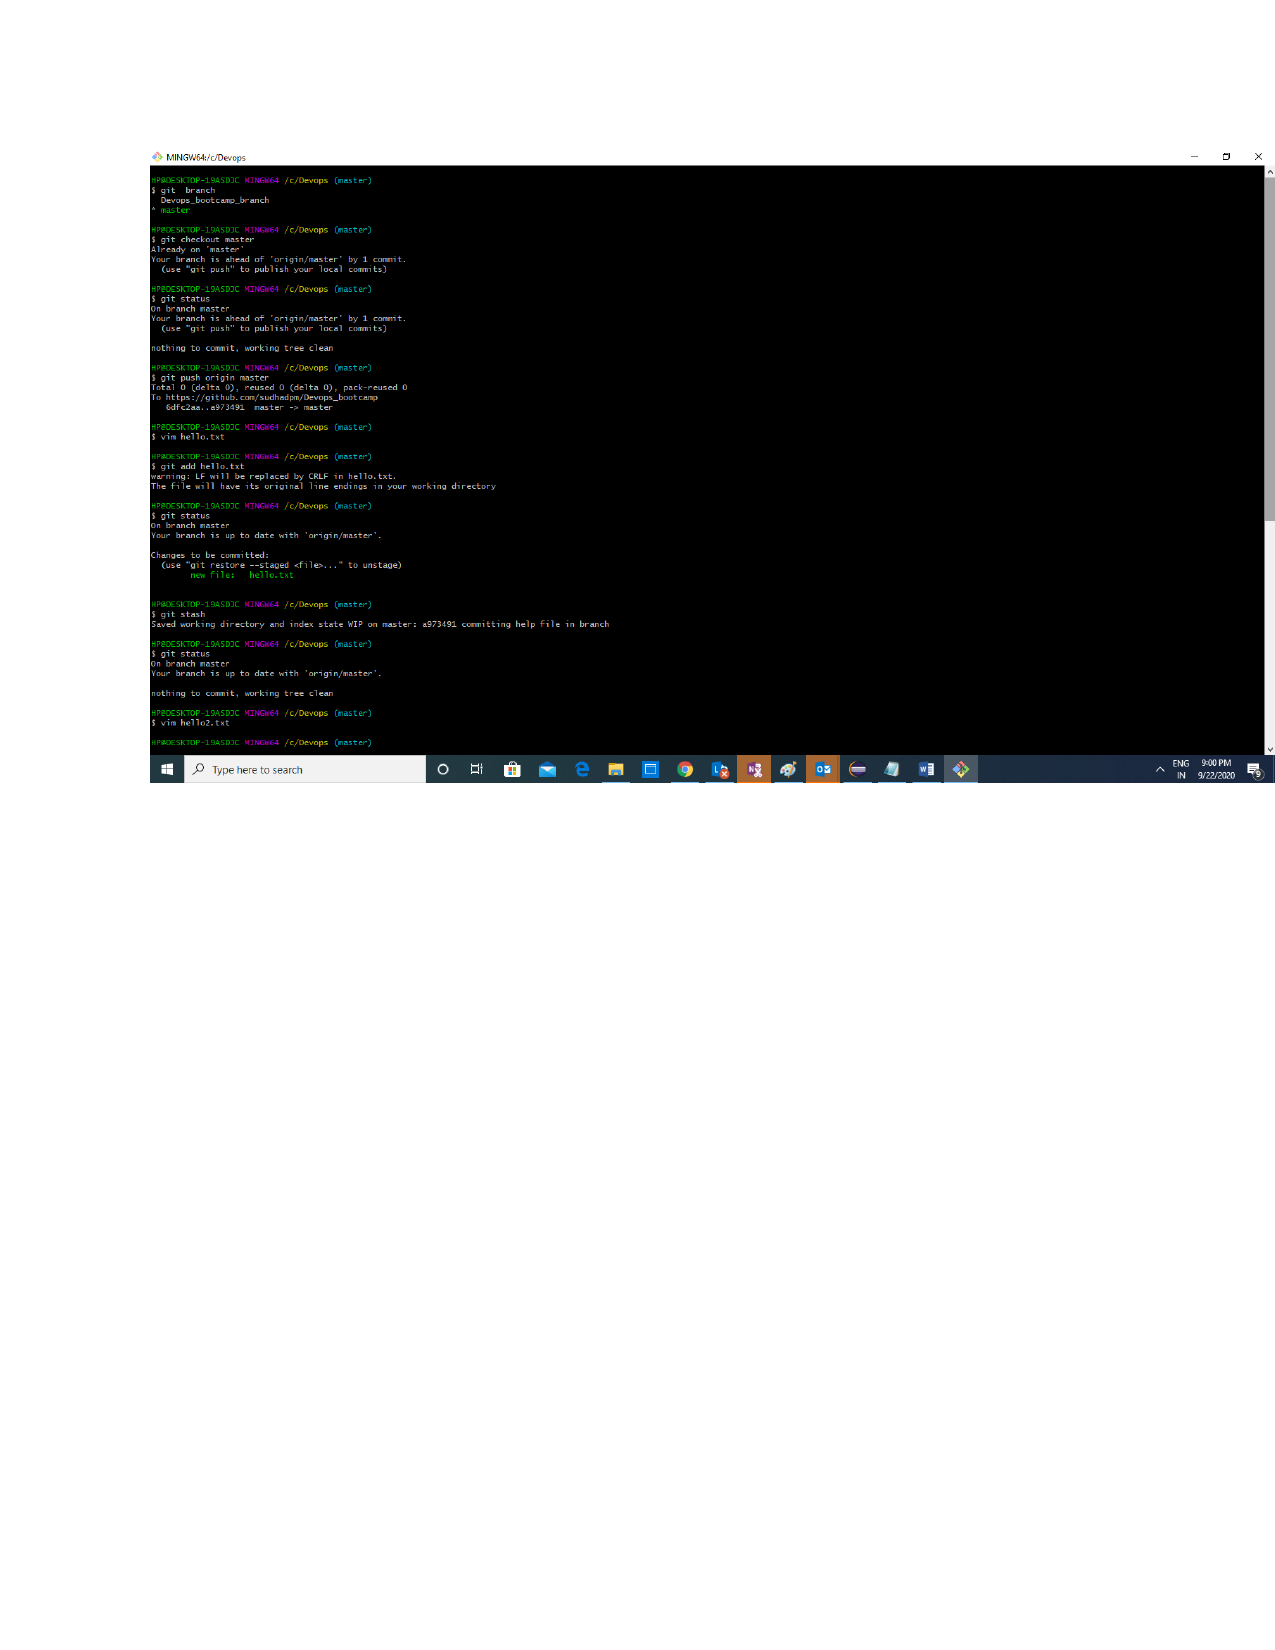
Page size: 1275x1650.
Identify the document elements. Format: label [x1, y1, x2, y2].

picture [150, 150, 1275, 783]
